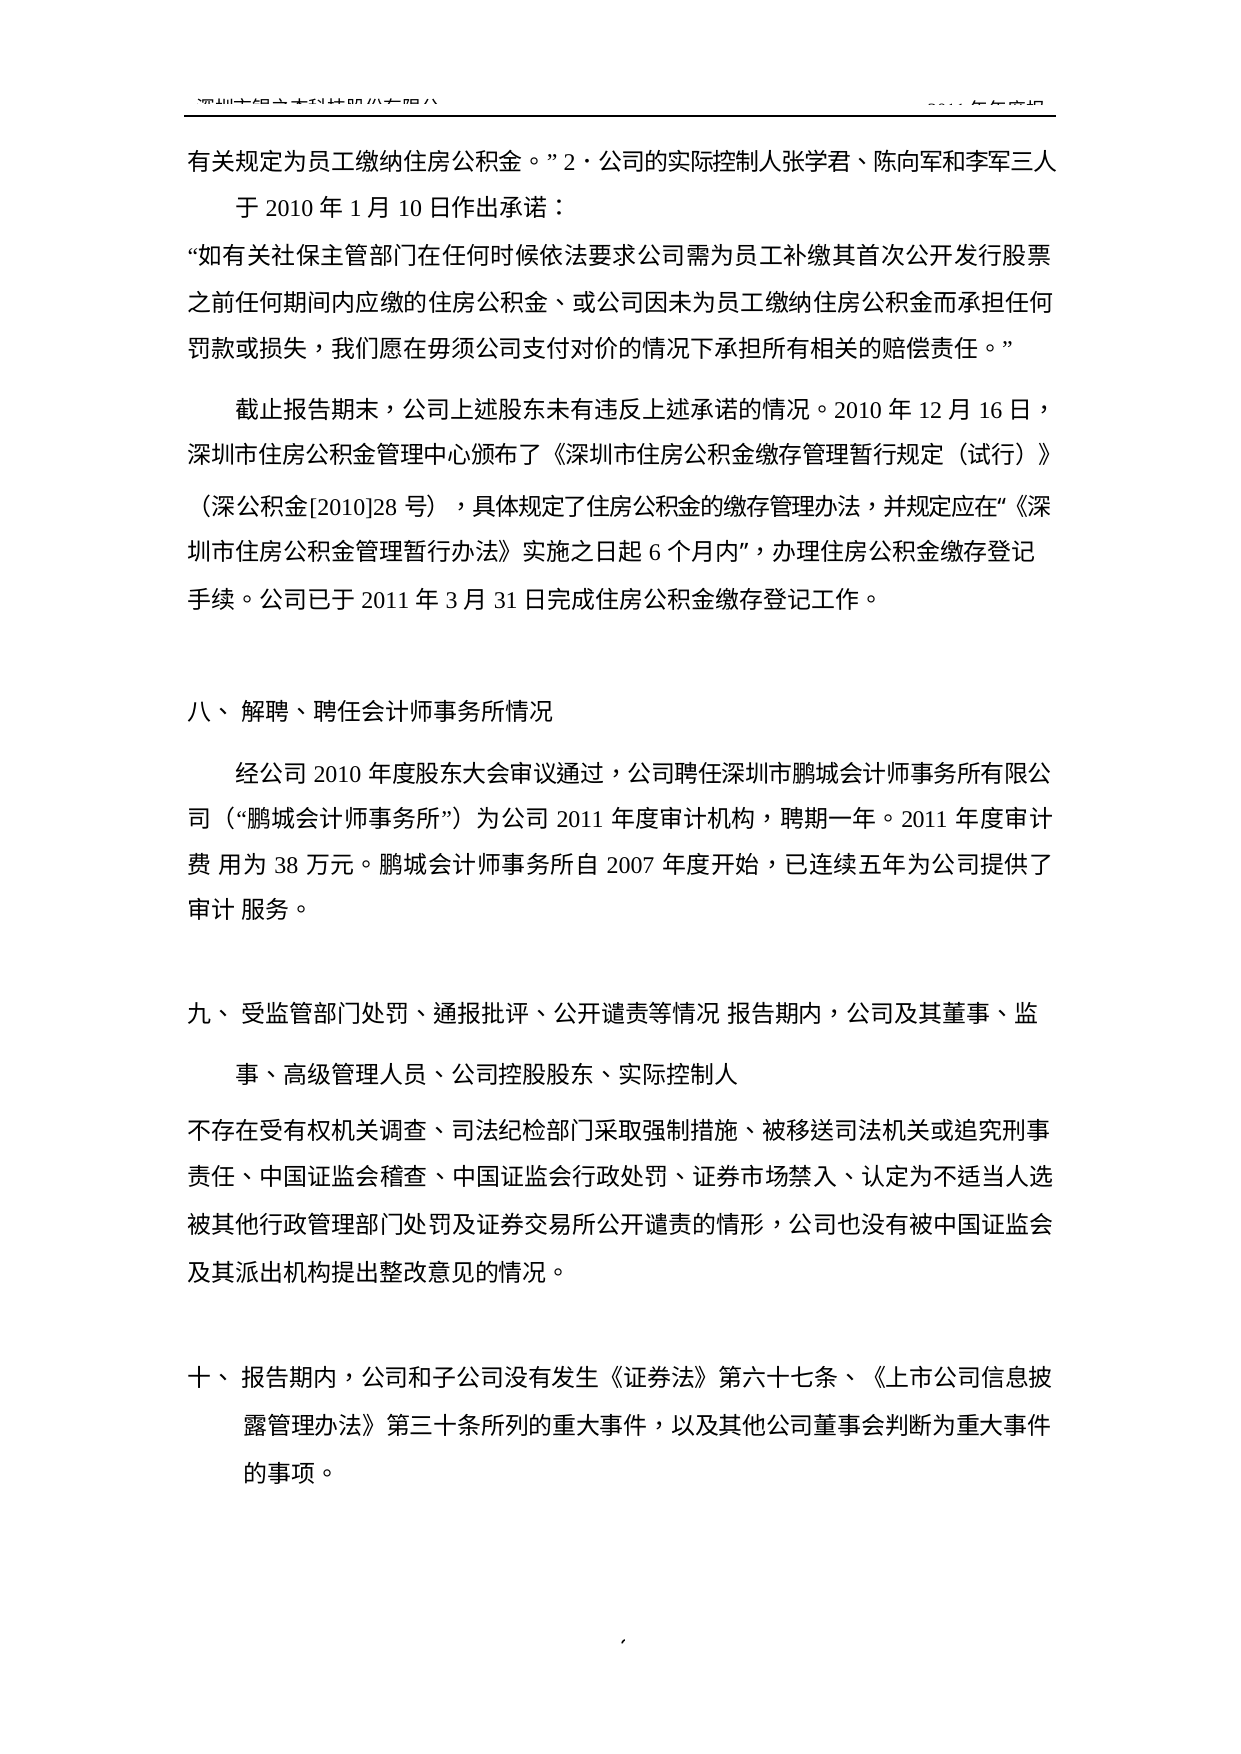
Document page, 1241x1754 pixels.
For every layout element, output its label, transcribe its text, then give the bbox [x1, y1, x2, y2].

text 截止报告期末，公司上述股东未有违反上述承诺的情况。2010 年 12 月 16 日， 深圳市住房公积金管理中心颁布了《深圳市住房公积金缴存管理暂行规定（试行）》 [187, 393, 1066, 471]
text 责任、中国证监会稽查、中国证监会行政处罚、证券市场禁入、认定为不适当人选 被其他行政管理部门处罚及证券交易所公开谴责的情形，公司也没有被中国证监会 及其派出机构提出整改意见的情况。 [187, 1160, 1053, 1289]
text 不存在受有权机关调查、司法纪检部门采取强制措施、被移送司法机关或追究刑事 [187, 1119, 1078, 1144]
text 手续。公司已于 2011 年 3 月 31 日完成住房公积金缴存登记工作。 [187, 583, 1078, 616]
text 经公司 2010 年度股东大会审议通过，公司聘任深圳市鹏城会计师事务所有限公 司（“鹏城会计师事务所”）为公司 2011 年度审计机构，聘期一年。2011 年度审计费 用为 38 万元。鹏城会计师事务所自 2007 年度开始，已连续五年为公司提供了审计 服务。 [187, 756, 1053, 926]
text 十、 报告期内，公司和子公司没有发生《证券法》第六十七条、《上市公司信息披 露管理办法》第三十条所列的重大事件，以及其他公司董事会判断为重大事件 的事项。 [187, 1360, 1054, 1489]
text 八、 解聘、聘任会计师事务所情况 [187, 695, 1078, 727]
text “如有关社保主管部门在任何时候依法要求公司需为员工补缴其首次公开发行股票 之前任何期间内应缴的住房公积金、或公司因未为员工缴纳住房公积金而承担任何 罚款或损失，我们愿在毋须公司支付对价的情况下承担所有相关的赔偿责任。” [187, 239, 1053, 364]
text （深公积金[2010]28 号），具体规定了住房公积金的缴存管理办法，并规定应在“《深 圳市住房公积金管理暂行办法》实施之日起 6 个月内”，办理住房公积金缴存登记 [187, 489, 1053, 568]
text 有关规定为员工缴纳住房公积金。” 2．公司的实际控制人张学君、陈向军和李军三人于 2010 年 1 月 10 日作出承诺： [187, 145, 1066, 223]
text 九、 受监管部门处罚、通报批评、公开谴责等情况 报告期内，公司及其董事、监事、高级管理人员、公司控股股东、实际控制人 [187, 997, 1066, 1091]
